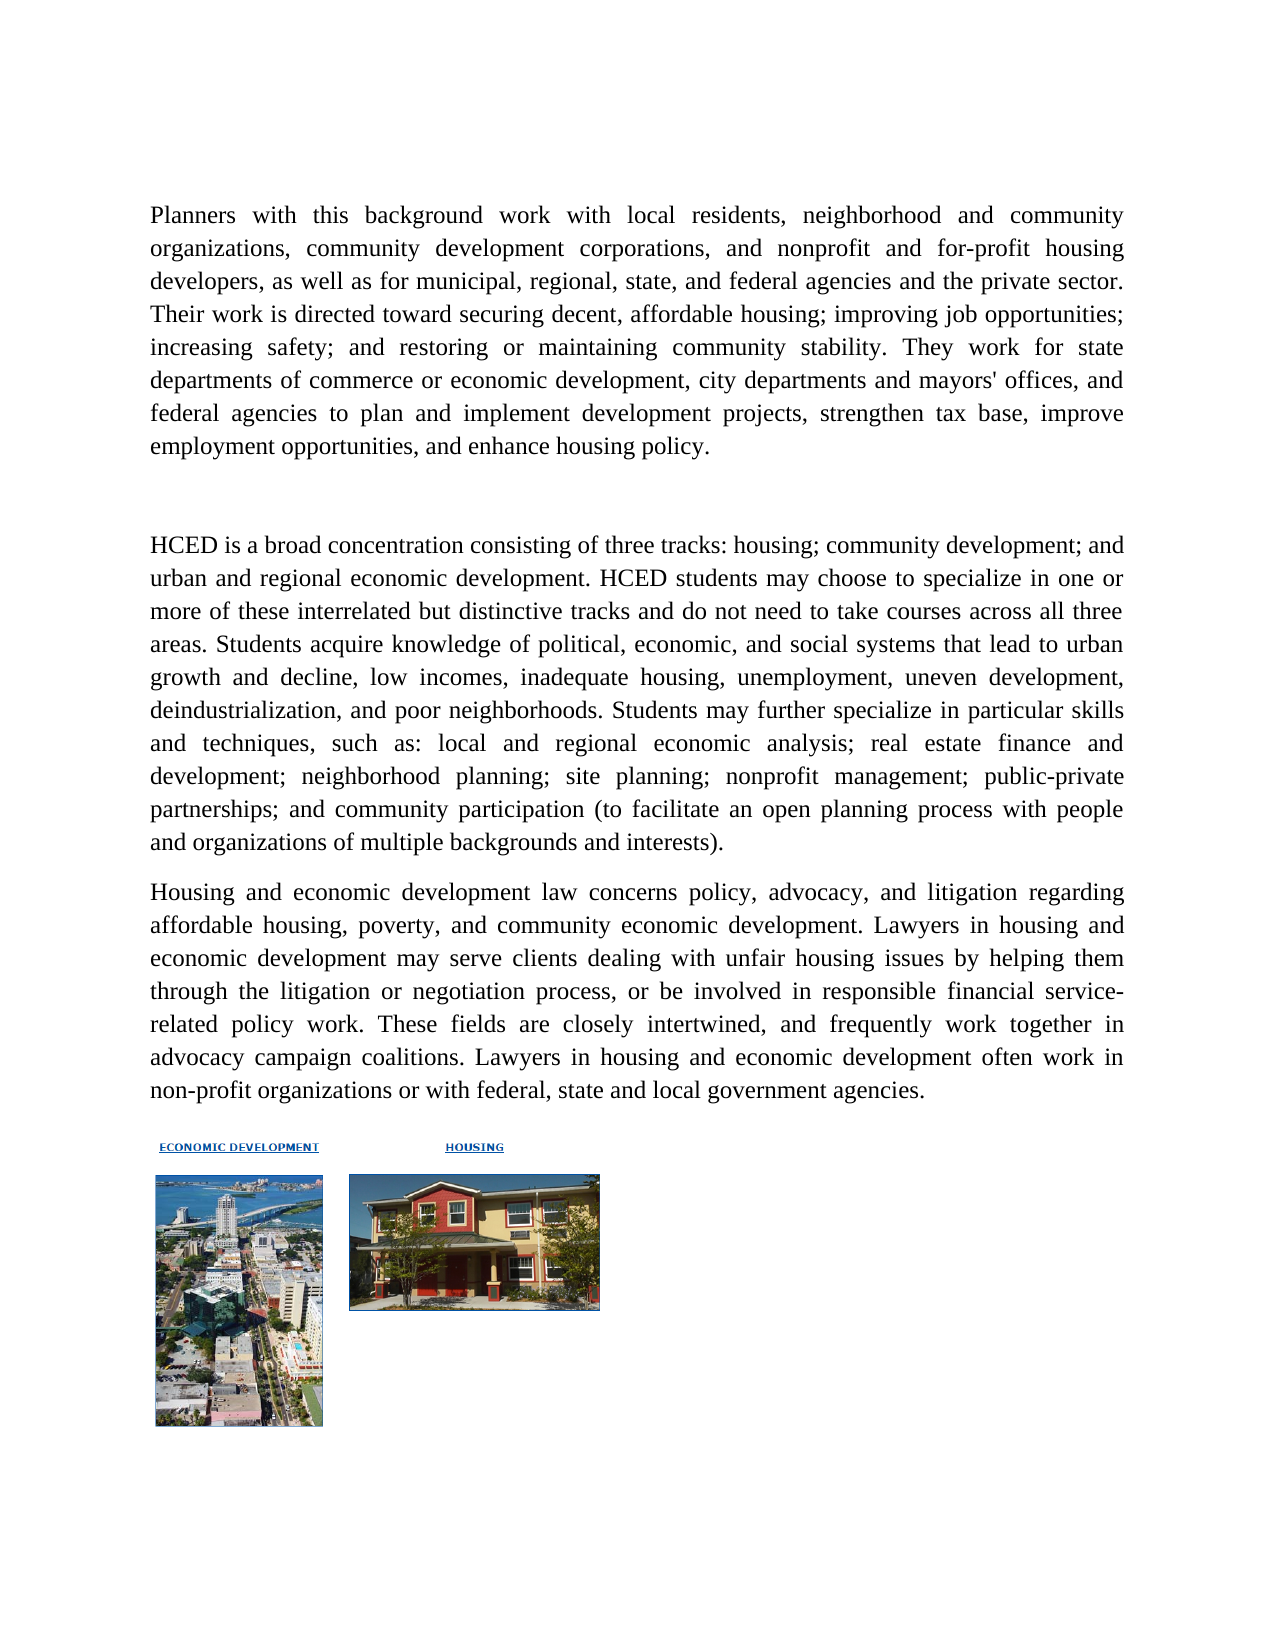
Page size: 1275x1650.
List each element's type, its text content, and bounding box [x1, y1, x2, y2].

picture [150, 1125, 604, 1429]
text Housing and economic development law concerns policy, advocacy, and litigation regarding affordable housing, poverty, and community economic development. Lawyers in housing and economic development may serve clients dealing with unfair housing issues by helping them through the litigation or negotiation process, or be involved in responsible financial service-related policy work. These fields are closely intertwined, and frequently work together in advocacy campaign coalitions. Lawyers in housing and economic development often work in non-profit organizations or with federal, state and local government agencies. [150, 877, 1125, 1104]
text Planners with this background work with local residents, neighborhood and community organizations, community development corporations, and nonprofit and for-profit housing developers, as well as for municipal, regional, state, and federal agencies and the private sector. Their work is directed toward securing decent, affordable housing; improving job opportunities; increasing safety; and restoring or maintaining community stability. They work for state departments of commerce or economic development, city departments and mayors' offices, and federal agencies to plan and implement development projects, strengthen tax base, improve employment opportunities, and enhance housing policy. [150, 200, 1125, 459]
text HCED is a broad concentration consisting of three tracks: housing; community development; and urban and regional economic development. HCED students may choose to specialize in one or more of these interrelated but distinctive tracks and do not need to take courses across all three areas. Students acquire knowledge of political, economic, and social systems that lead to urban growth and decline, low incomes, inadequate housing, unemployment, uneven development, deindustrialization, and poor neighborhoods. Students may further specialize in particular skills and techniques, such as: local and regional economic analysis; real estate finance and development; neighborhood planning; site planning; nonprofit management; public-private partnerships; and community participation (to facilitate an open planning process with people and organizations of multiple backgrounds and interests). [150, 530, 1125, 856]
